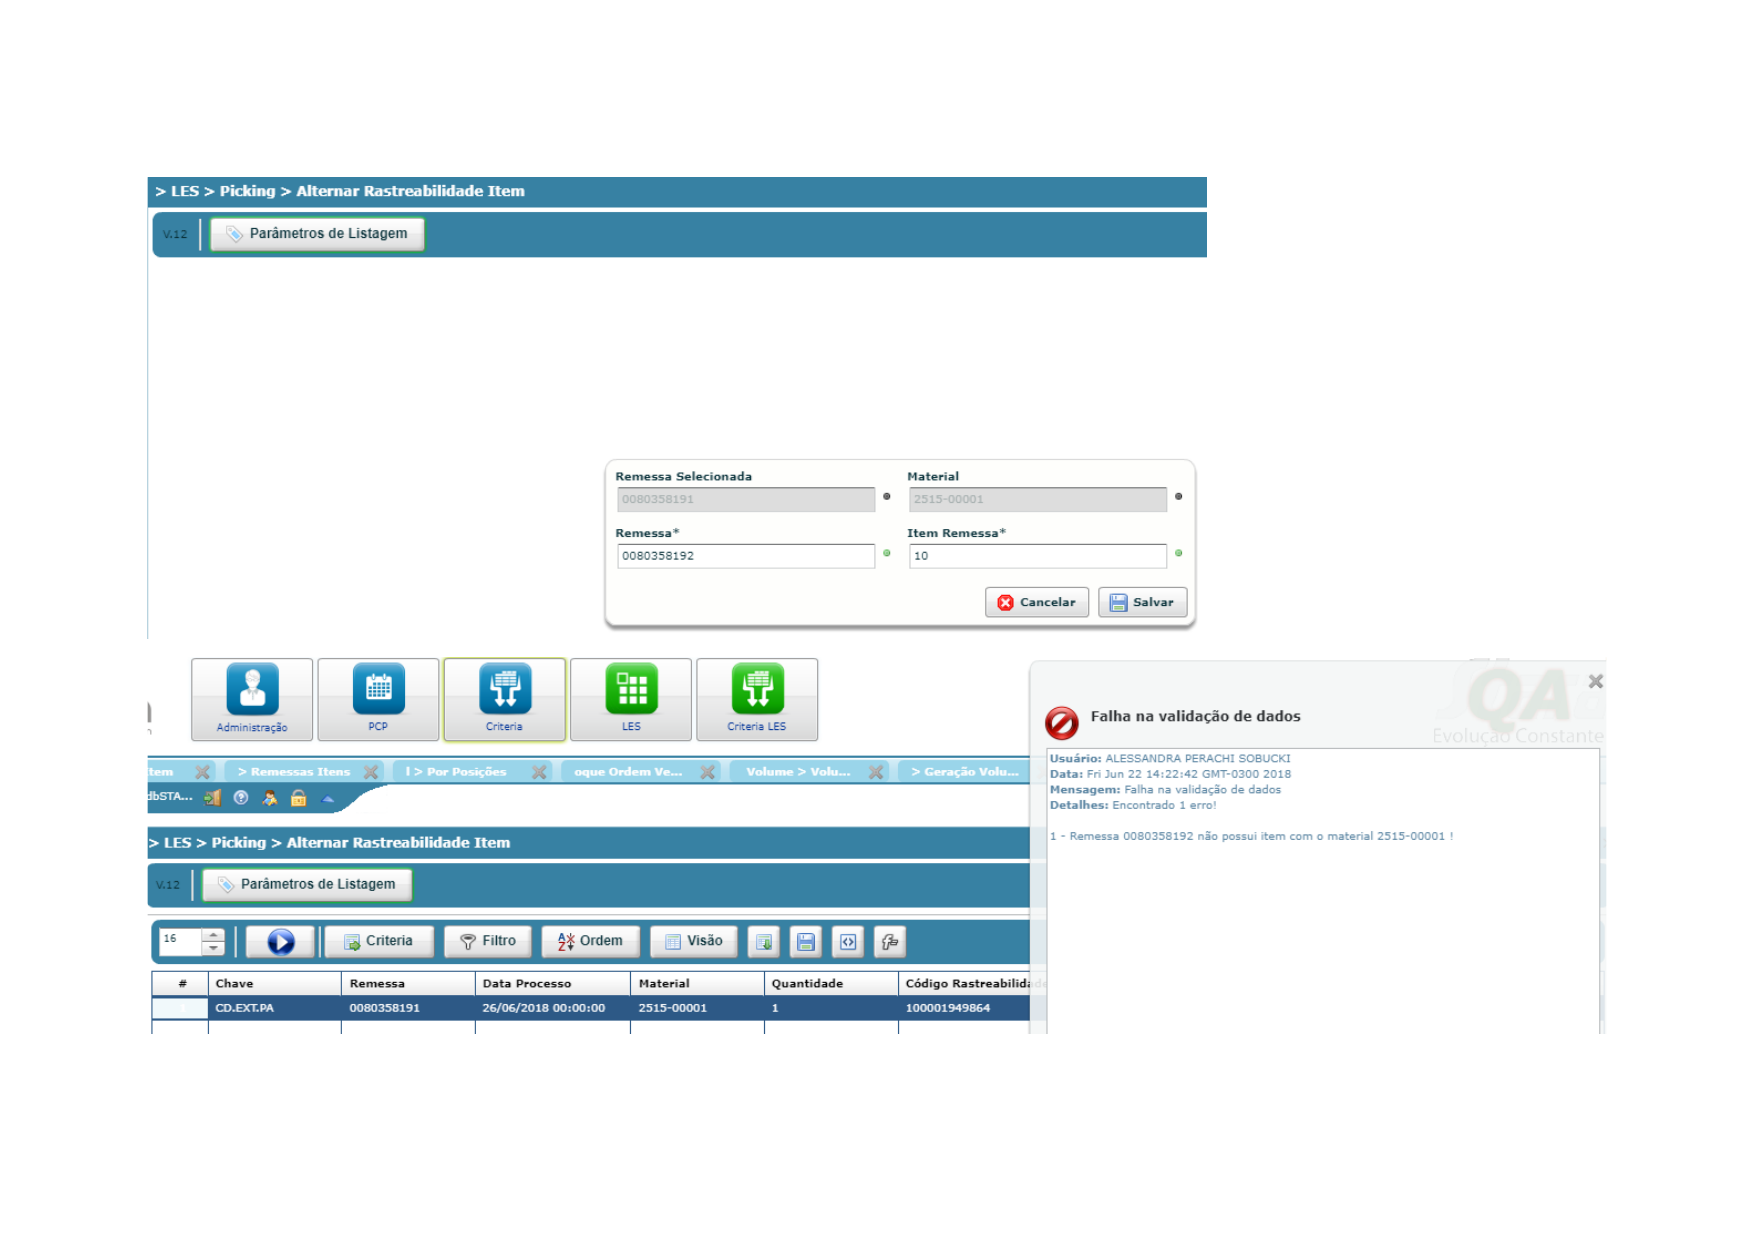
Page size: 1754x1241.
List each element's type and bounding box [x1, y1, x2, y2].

picture [147, 177, 1207, 639]
picture [147, 657, 1607, 1034]
